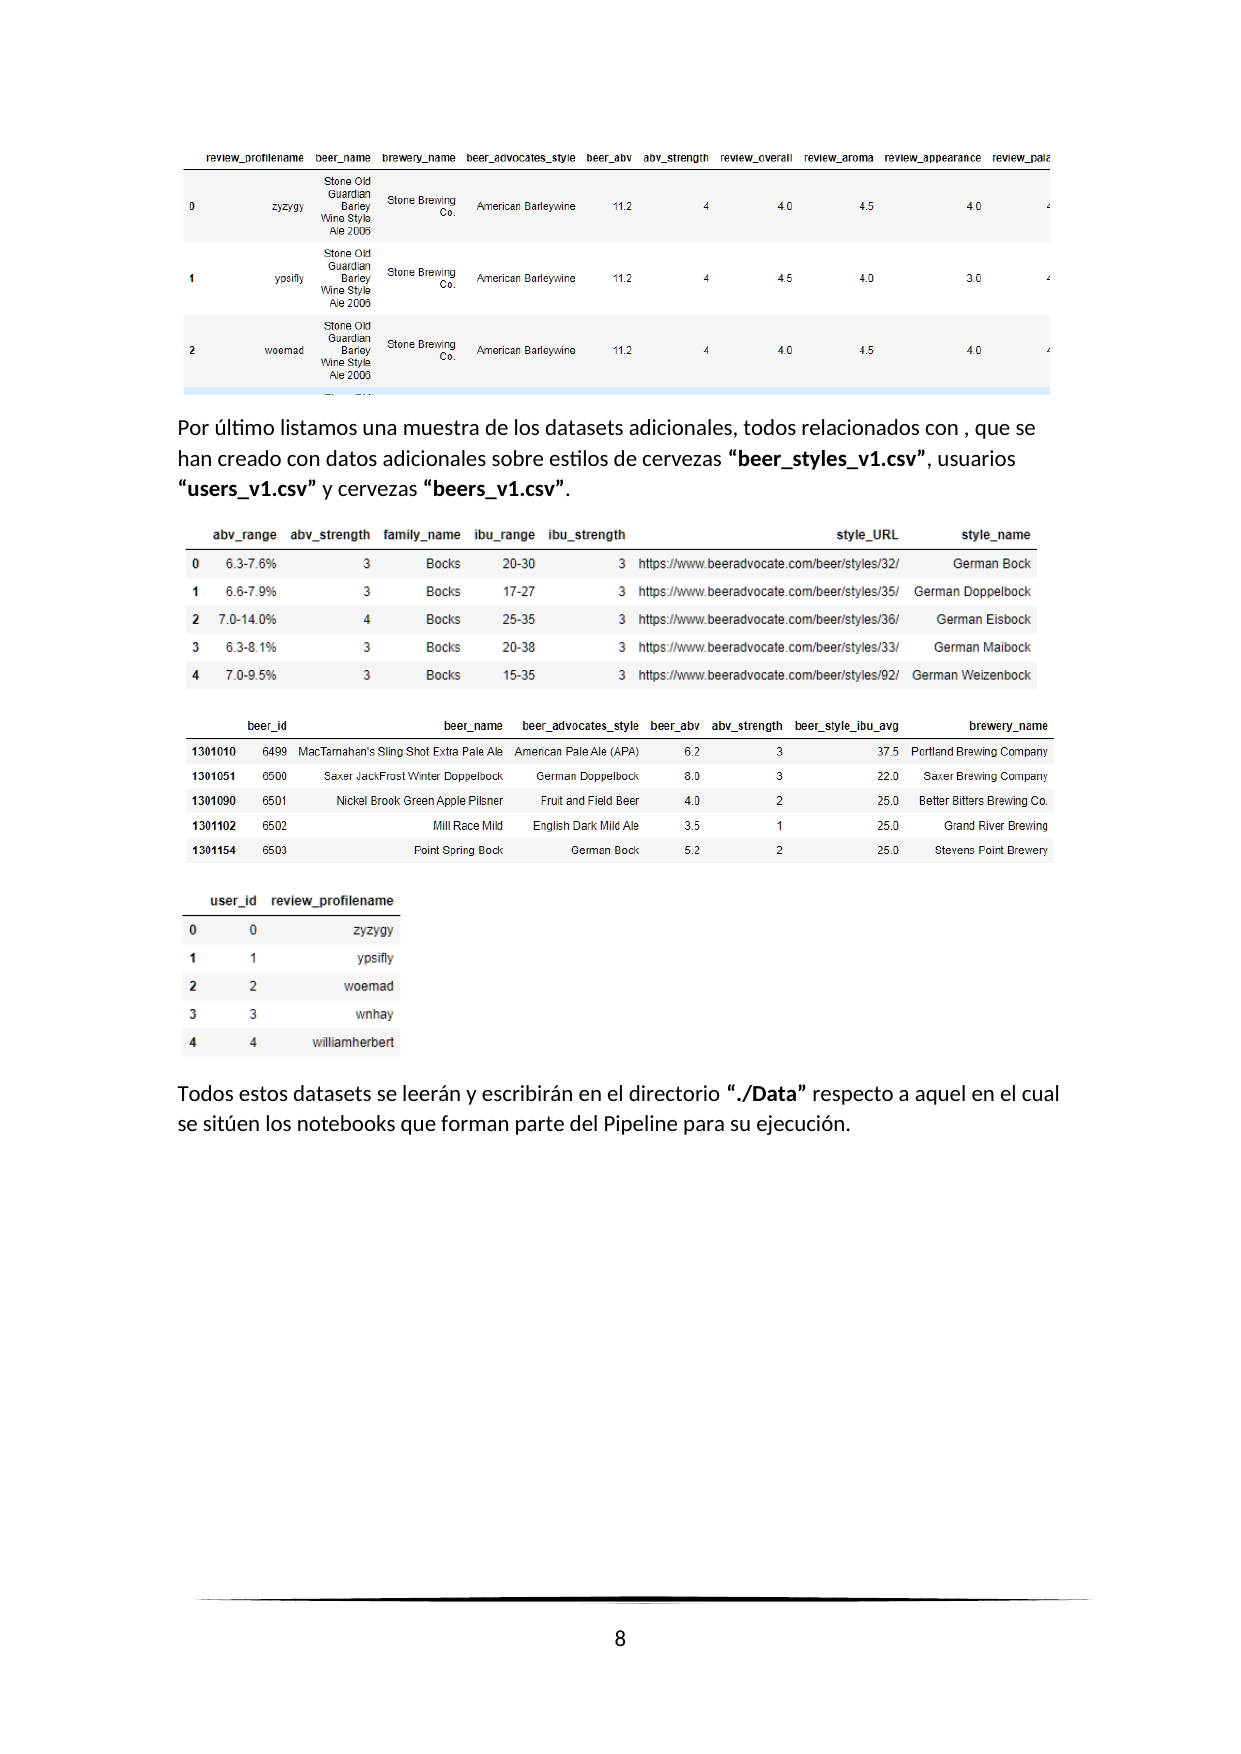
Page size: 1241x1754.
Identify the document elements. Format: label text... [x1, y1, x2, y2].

text Por último listamos una muestra de los datasets adicionales, todos relacionados con , que se han creado con datos adicionales sobre estilos de cervezas “beer_styles_v1.csv”, usuarios “users_v1.csv” y cervezas “beers_v1.csv”. [177, 413, 1063, 502]
picture [177, 717, 1061, 870]
picture [177, 520, 1051, 699]
text Todos estos datasets se leerán y escribirán en el directorio “./Data” respecto a aquel en el cual se sitúen los notebooks que forman parte del Pipeline para su ejecución. [177, 1079, 1063, 1137]
picture [177, 147, 1057, 395]
picture [195, 1596, 1093, 1604]
picture [177, 888, 407, 1061]
